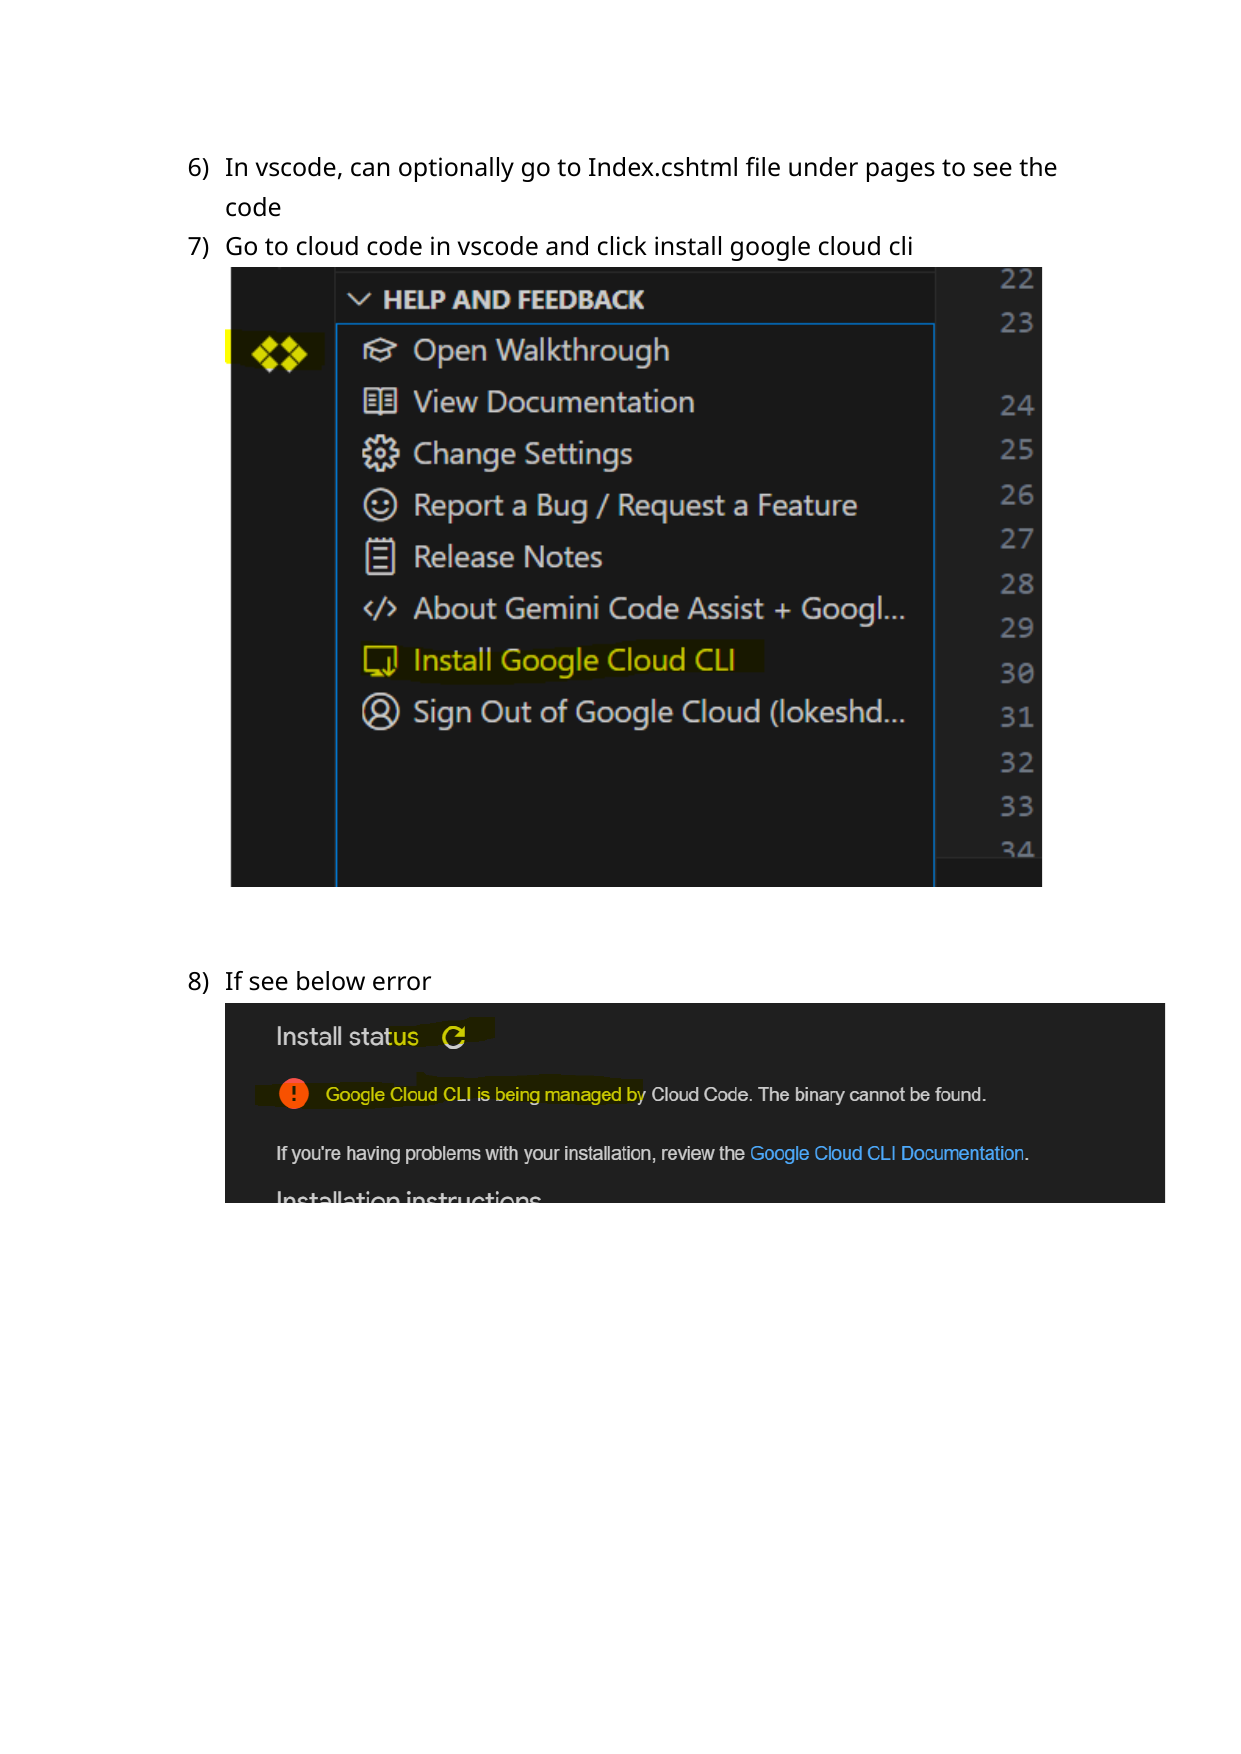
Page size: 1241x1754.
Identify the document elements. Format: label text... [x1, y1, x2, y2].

list In vscode, can optionally go to Index.cshtml file under pages to see the code [187, 150, 1090, 223]
picture [225, 1003, 1166, 1203]
picture [225, 267, 1043, 887]
